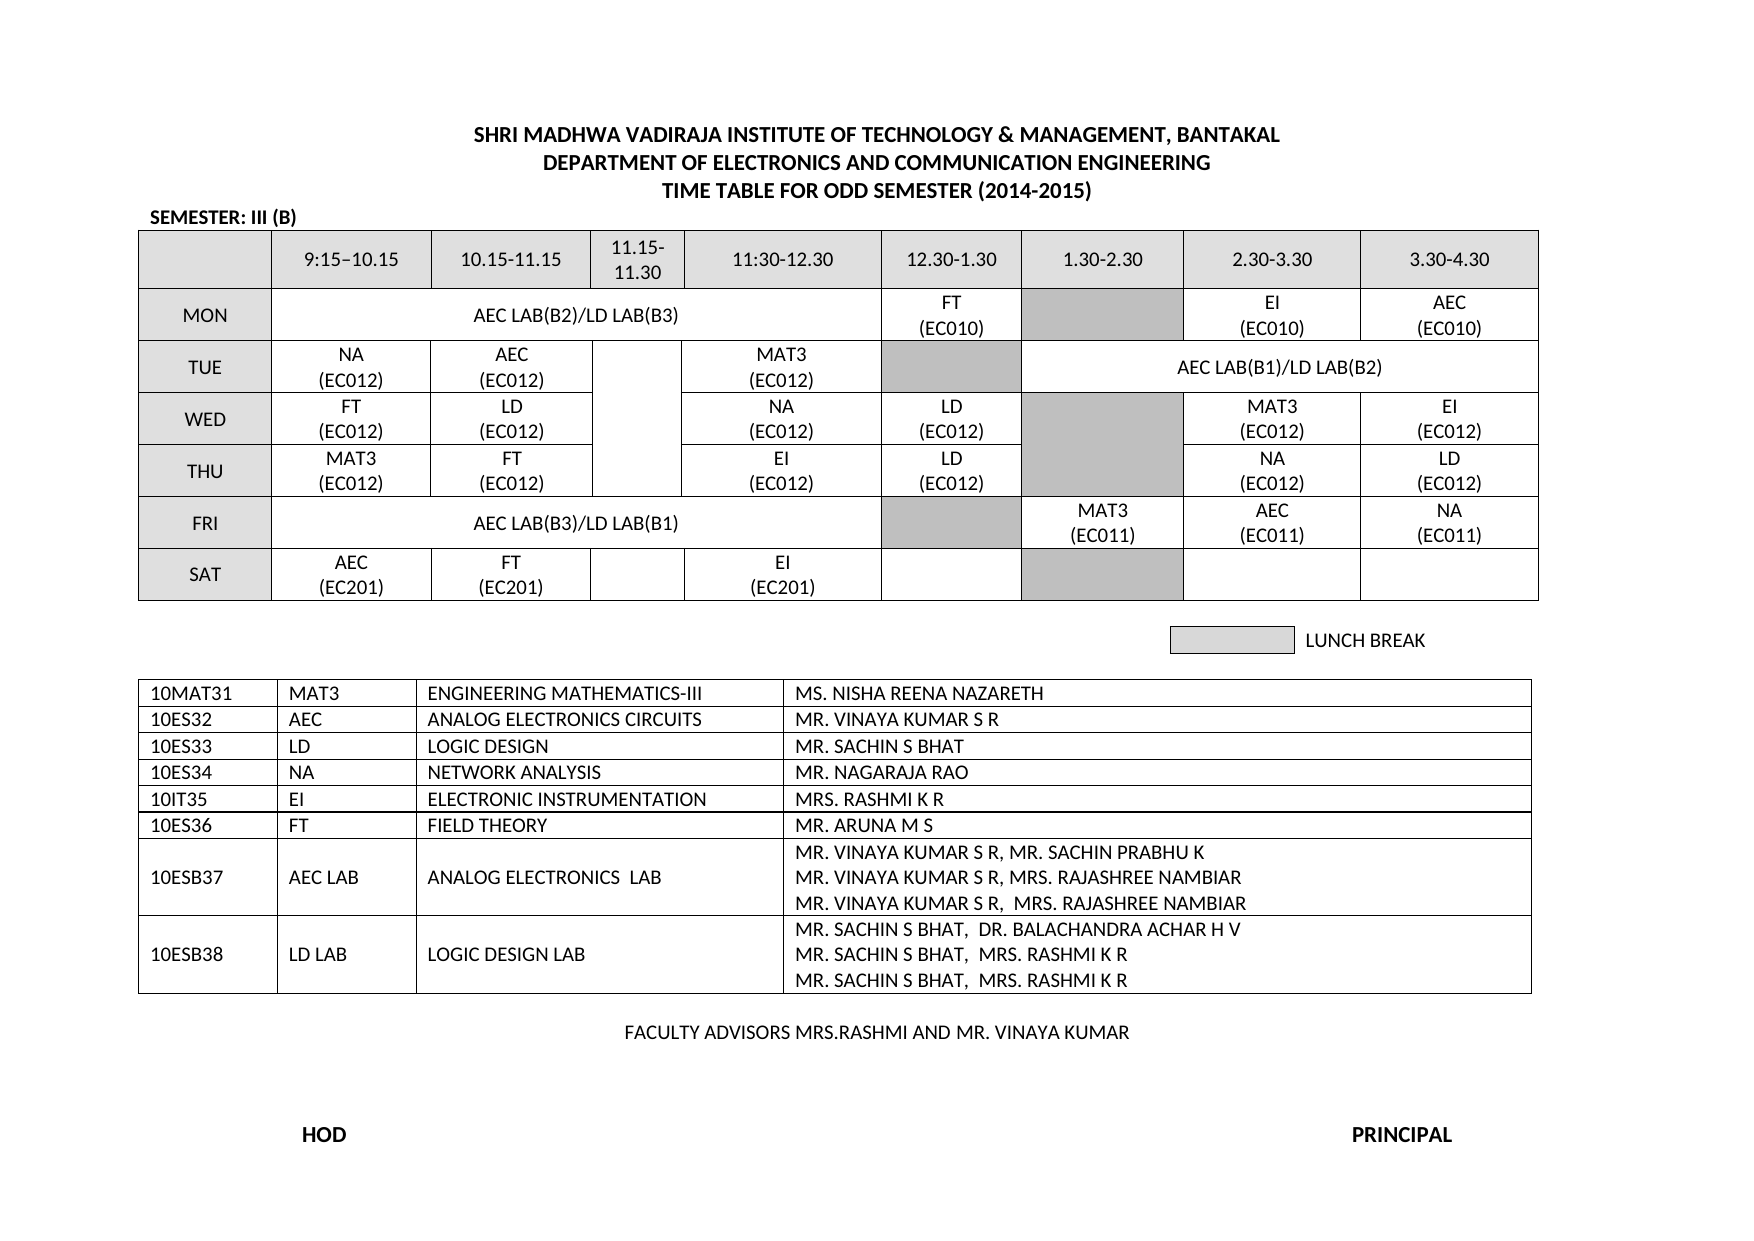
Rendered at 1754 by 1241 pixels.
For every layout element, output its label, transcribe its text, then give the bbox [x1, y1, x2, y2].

table_cell ANALOG ELECTRONICS LAB [417, 839, 783, 915]
table_cell LD [278, 733, 416, 758]
table_cell AEC (EC201) [272, 549, 431, 600]
table_cell NA (EC012) [1184, 445, 1360, 496]
table_cell MAT3 (EC012) [1184, 393, 1360, 444]
table_cell NA (EC012) [682, 393, 881, 444]
table_cell AEC (EC010) [1361, 289, 1538, 340]
table_cell 10ES33 [139, 733, 277, 758]
text HOD PRINCIPAL [150, 1121, 1604, 1149]
text SEMESTER: III (B) [150, 204, 1604, 229]
table_cell MR. NAGARAJA RAO [784, 760, 1531, 785]
table_cell MR. SACHIN S BHAT, DR. BALACHANDRA ACHAR H V MR. SACHIN S BHAT, MRS. RASHMI K R MR. SACHIN S BHAT, MRS. RASHMI K R [784, 916, 1531, 992]
table_cell AEC LAB(B1)/LD LAB(B2) [1022, 341, 1538, 392]
table_cell ANALOG ELECTRONICS CIRCUITS [417, 707, 783, 732]
table_cell AEC LAB(B2)/LD LAB(B3) [272, 289, 881, 340]
table_cell MRS. RASHMI K R [784, 786, 1531, 811]
table_cell LD (EC012) [882, 445, 1021, 496]
table_cell EI (EC010) [1184, 289, 1360, 340]
table_header 9:15–10.15 [272, 231, 431, 288]
table_cell [593, 341, 681, 496]
table_cell MAT3 (EC011) [1022, 497, 1183, 548]
table_cell NA (EC012) [272, 341, 430, 392]
table_header [139, 231, 271, 288]
table_cell 10ES32 [139, 707, 277, 732]
table_cell SAT [139, 549, 271, 600]
table_header 10.15-11.15 [432, 231, 590, 288]
table_cell AEC LAB(B3)/LD LAB(B1) [272, 497, 881, 548]
table_cell LD (EC012) [882, 393, 1021, 444]
table_cell [882, 497, 1021, 548]
table_cell [1184, 549, 1360, 600]
table_cell [882, 341, 1021, 392]
table_header 11.15-11.30 [591, 231, 684, 288]
table_cell NETWORK ANALYSIS [417, 760, 783, 785]
table_cell [1022, 393, 1183, 496]
table_header MS. NISHA REENA NAZARETH [784, 680, 1531, 706]
table_cell LD LAB [278, 916, 416, 992]
table_cell [1361, 549, 1538, 600]
table_cell MAT3 (EC012) [272, 445, 430, 496]
table_cell 10ES34 [139, 760, 277, 785]
table_cell LD (EC012) [431, 393, 592, 444]
table_cell [1022, 549, 1183, 600]
table_cell NA [278, 760, 416, 785]
table_cell EI (EC012) [1361, 393, 1538, 444]
table_cell TUE [139, 341, 271, 392]
table_cell THU [139, 445, 271, 496]
table_cell FT (EC010) [882, 289, 1021, 340]
table_cell 10ES36 [139, 813, 277, 838]
table_cell FT (EC012) [272, 393, 430, 444]
text DEPARTMENT OF ELECTRONICS AND COMMUNICATION ENGINEERING [150, 148, 1604, 176]
table_header 3.30-4.30 [1361, 231, 1538, 288]
table_header 10MAT31 [139, 680, 277, 706]
table_cell AEC [278, 707, 416, 732]
table_header 12.30-1.30 [882, 231, 1021, 288]
table_cell ELECTRONIC INSTRUMENTATION [417, 786, 783, 811]
table_header 1.30-2.30 [1022, 231, 1183, 288]
table_cell FT [278, 813, 416, 838]
table_cell FT (EC012) [431, 445, 592, 496]
table_header ENGINEERING MATHEMATICS-III [417, 680, 783, 706]
table_header MAT3 [278, 680, 416, 706]
table_header 2.30-3.30 [1184, 231, 1360, 288]
table_cell MON [139, 289, 271, 340]
table_cell MR. ARUNA M S [784, 813, 1531, 838]
table_cell AEC (EC011) [1184, 497, 1360, 548]
table_cell LOGIC DESIGN LAB [417, 916, 783, 992]
table_header LUNCH BREAK [1295, 626, 1490, 653]
table_cell NA (EC011) [1361, 497, 1538, 548]
text TIME TABLE FOR ODD SEMESTER (2014-2015) [150, 176, 1604, 204]
table_cell MR. VINAYA KUMAR S R [784, 707, 1531, 732]
table_cell [591, 549, 684, 600]
text FACULTY ADVISORS MRS.RASHMI AND MR. VINAYA KUMAR [150, 1019, 1604, 1044]
table_cell MR. SACHIN S BHAT [784, 733, 1531, 758]
table_cell LD (EC012) [1361, 445, 1538, 496]
table_cell WED [139, 393, 271, 444]
table_cell MR. VINAYA KUMAR S R, MR. SACHIN PRABHU K MR. VINAYA KUMAR S R, MRS. RAJASHREE NAMBIAR MR. VINAYA KUMAR S R, MRS. RAJASHREE NAMBIAR [784, 839, 1531, 915]
table_cell EI (EC012) [682, 445, 881, 496]
table_cell [882, 549, 1021, 600]
table_cell MAT3 (EC012) [682, 341, 881, 392]
table_cell EI (EC201) [685, 549, 881, 600]
table_header [1171, 627, 1294, 653]
table_cell FIELD THEORY [417, 813, 783, 838]
table_cell 10IT35 [139, 786, 277, 811]
table_cell 10ESB37 [139, 839, 277, 915]
table_cell 10ESB38 [139, 916, 277, 992]
table_cell AEC LAB [278, 839, 416, 915]
table_cell FT (EC201) [432, 549, 590, 600]
table_header 11:30-12.30 [685, 231, 881, 288]
table_cell EI [278, 786, 416, 811]
text SHRI MADHWA VADIRAJA INSTITUTE OF TECHNOLOGY & MANAGEMENT, BANTAKAL [150, 120, 1604, 148]
table_cell LOGIC DESIGN [417, 733, 783, 758]
table_cell AEC (EC012) [431, 341, 592, 392]
table_cell FRI [139, 497, 271, 548]
table_cell [1022, 289, 1183, 340]
